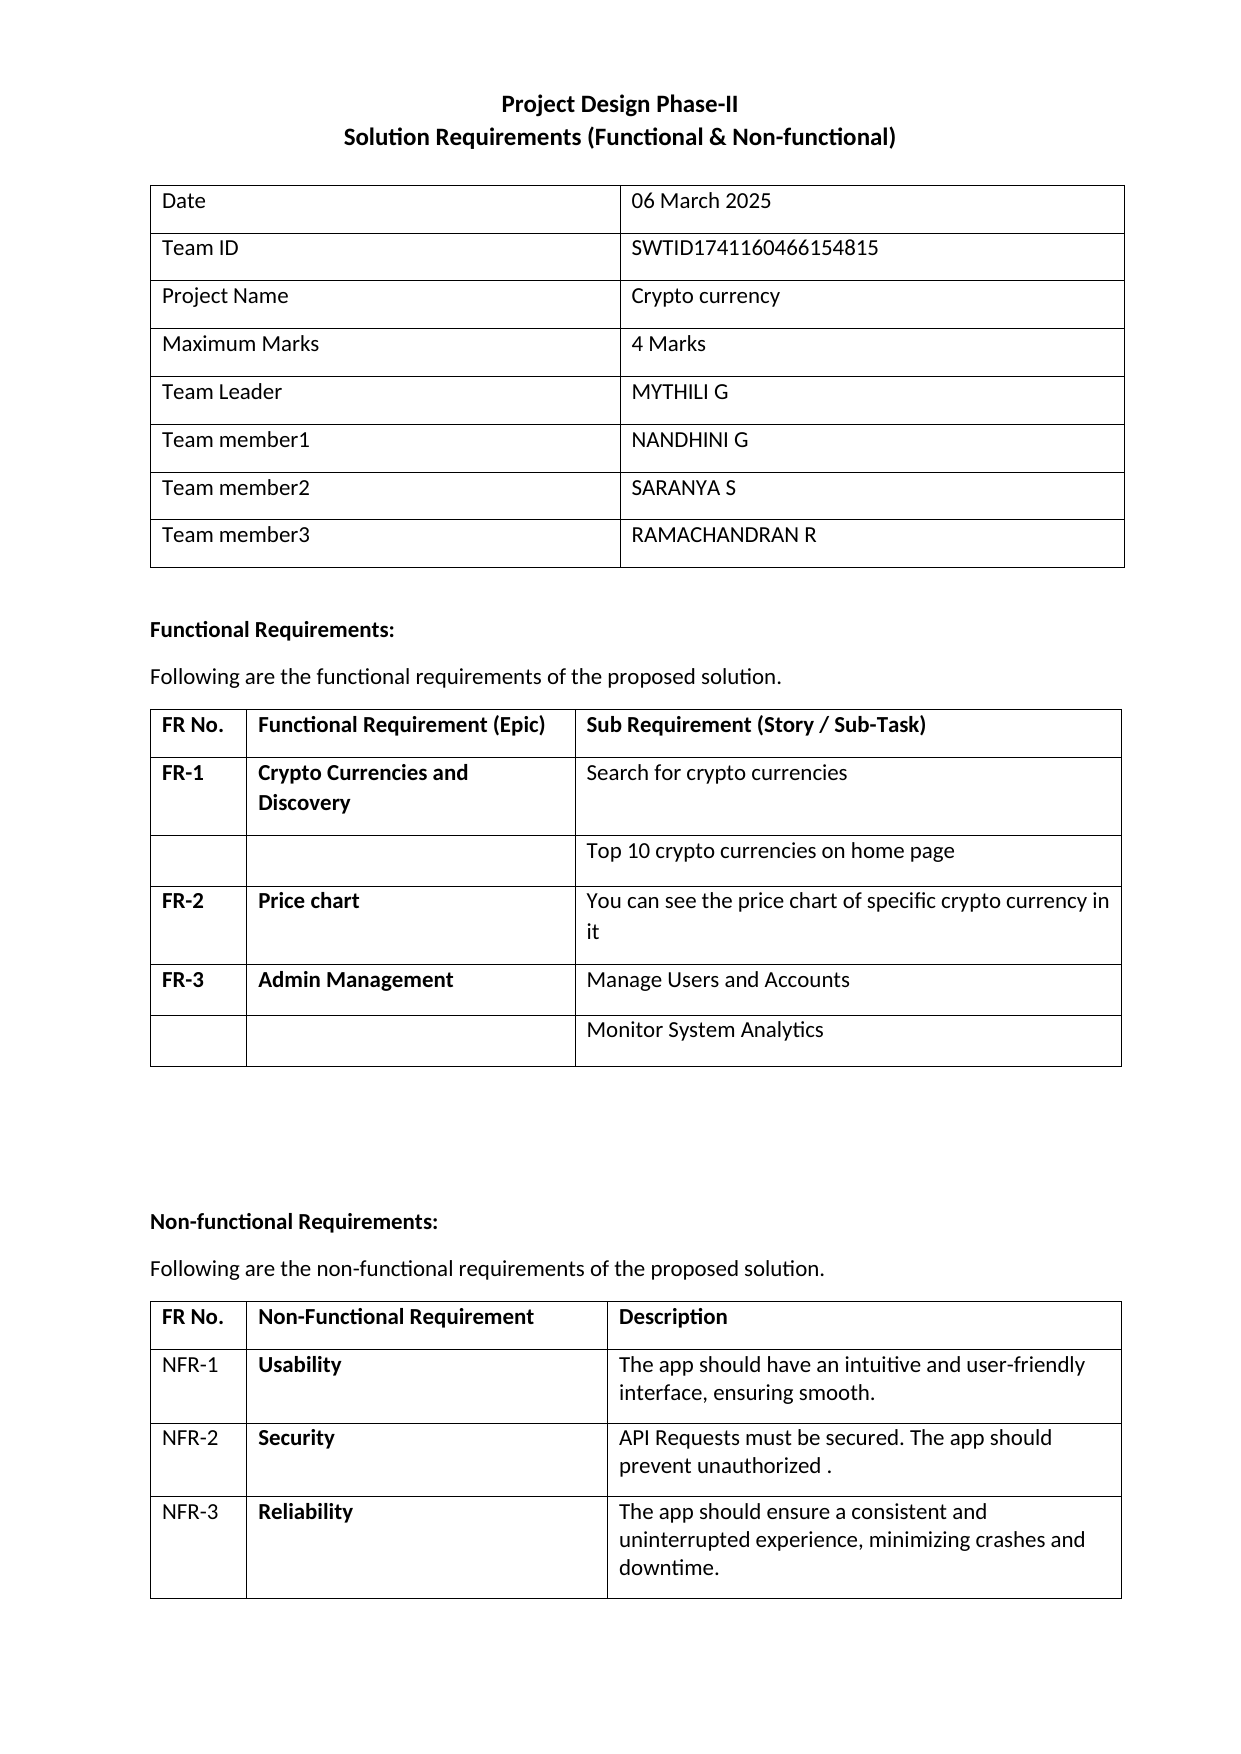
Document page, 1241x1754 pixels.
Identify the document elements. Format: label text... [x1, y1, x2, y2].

table_cell Maximum Marks [151, 329, 620, 376]
table_cell The app should ensure a consistent and uninterrupted experience, minimizing crashes and downtime. [608, 1497, 1121, 1598]
text Following are the functional requirements of the proposed solution. [150, 662, 1090, 690]
text Solution Requirements (Functional & Non-functional) [150, 122, 1090, 152]
table_cell Reliability [247, 1497, 607, 1598]
table_cell NANDHINI G [621, 425, 1124, 472]
table_cell Usability [247, 1350, 607, 1422]
table_cell The app should have an intuitive and user-friendly interface, ensuring smooth. [608, 1350, 1121, 1422]
table_cell [151, 1016, 246, 1066]
table_cell Price chart [247, 887, 575, 964]
table_cell SARANYA S [621, 473, 1124, 519]
table_header FR No. [151, 710, 246, 757]
table_header FR No. [151, 1302, 246, 1349]
table_cell [247, 1016, 575, 1066]
table_header 06 March 2025 [621, 186, 1124, 232]
table_cell Security [247, 1424, 607, 1496]
table_cell FR-3 [151, 965, 246, 1014]
table_cell [247, 836, 575, 886]
table_cell You can see the price chart of specific crypto currency in it [576, 887, 1121, 964]
table_header Sub Requirement (Story / Sub-Task) [576, 710, 1121, 757]
table_cell MYTHILI G [621, 377, 1124, 424]
table_cell Crypto Currencies and Discovery [247, 758, 575, 835]
table_cell FR-2 [151, 887, 246, 964]
table_cell Project Name [151, 281, 620, 328]
table_cell [151, 836, 246, 886]
text Following are the non-functional requirements of the proposed solution. [150, 1254, 1090, 1282]
table_cell Search for crypto currencies [576, 758, 1121, 835]
table_cell 4 Marks [621, 329, 1124, 376]
table_cell RAMACHANDRAN R [621, 520, 1124, 567]
table_cell FR-1 [151, 758, 246, 835]
table_header Description [608, 1302, 1121, 1349]
table_cell Manage Users and Accounts [576, 965, 1121, 1014]
text Non-functional Requirements: [150, 1207, 1090, 1235]
table_cell NFR-2 [151, 1424, 246, 1496]
table_cell Team ID [151, 234, 620, 280]
table_cell Crypto currency [621, 281, 1124, 328]
text Functional Requirements: [150, 615, 1090, 643]
table_header Functional Requirement (Epic) [247, 710, 575, 757]
table_cell NFR-3 [151, 1497, 246, 1598]
table_header Non-Functional Requirement [247, 1302, 607, 1349]
table_cell Monitor System Analytics [576, 1016, 1121, 1066]
table_cell Team Leader [151, 377, 620, 424]
table_cell Team member1 [151, 425, 620, 472]
table_cell Admin Management [247, 965, 575, 1014]
table_cell SWTID1741160466154815 [621, 234, 1124, 280]
table_cell Team member3 [151, 520, 620, 567]
table_cell Top 10 crypto currencies on home page [576, 836, 1121, 886]
table_cell Team member2 [151, 473, 620, 519]
text Project Design Phase-II [150, 89, 1090, 119]
table_cell API Requests must be secured. The app should prevent unauthorized . [608, 1424, 1121, 1496]
table_header Date [151, 186, 620, 232]
table_cell NFR-1 [151, 1350, 246, 1422]
